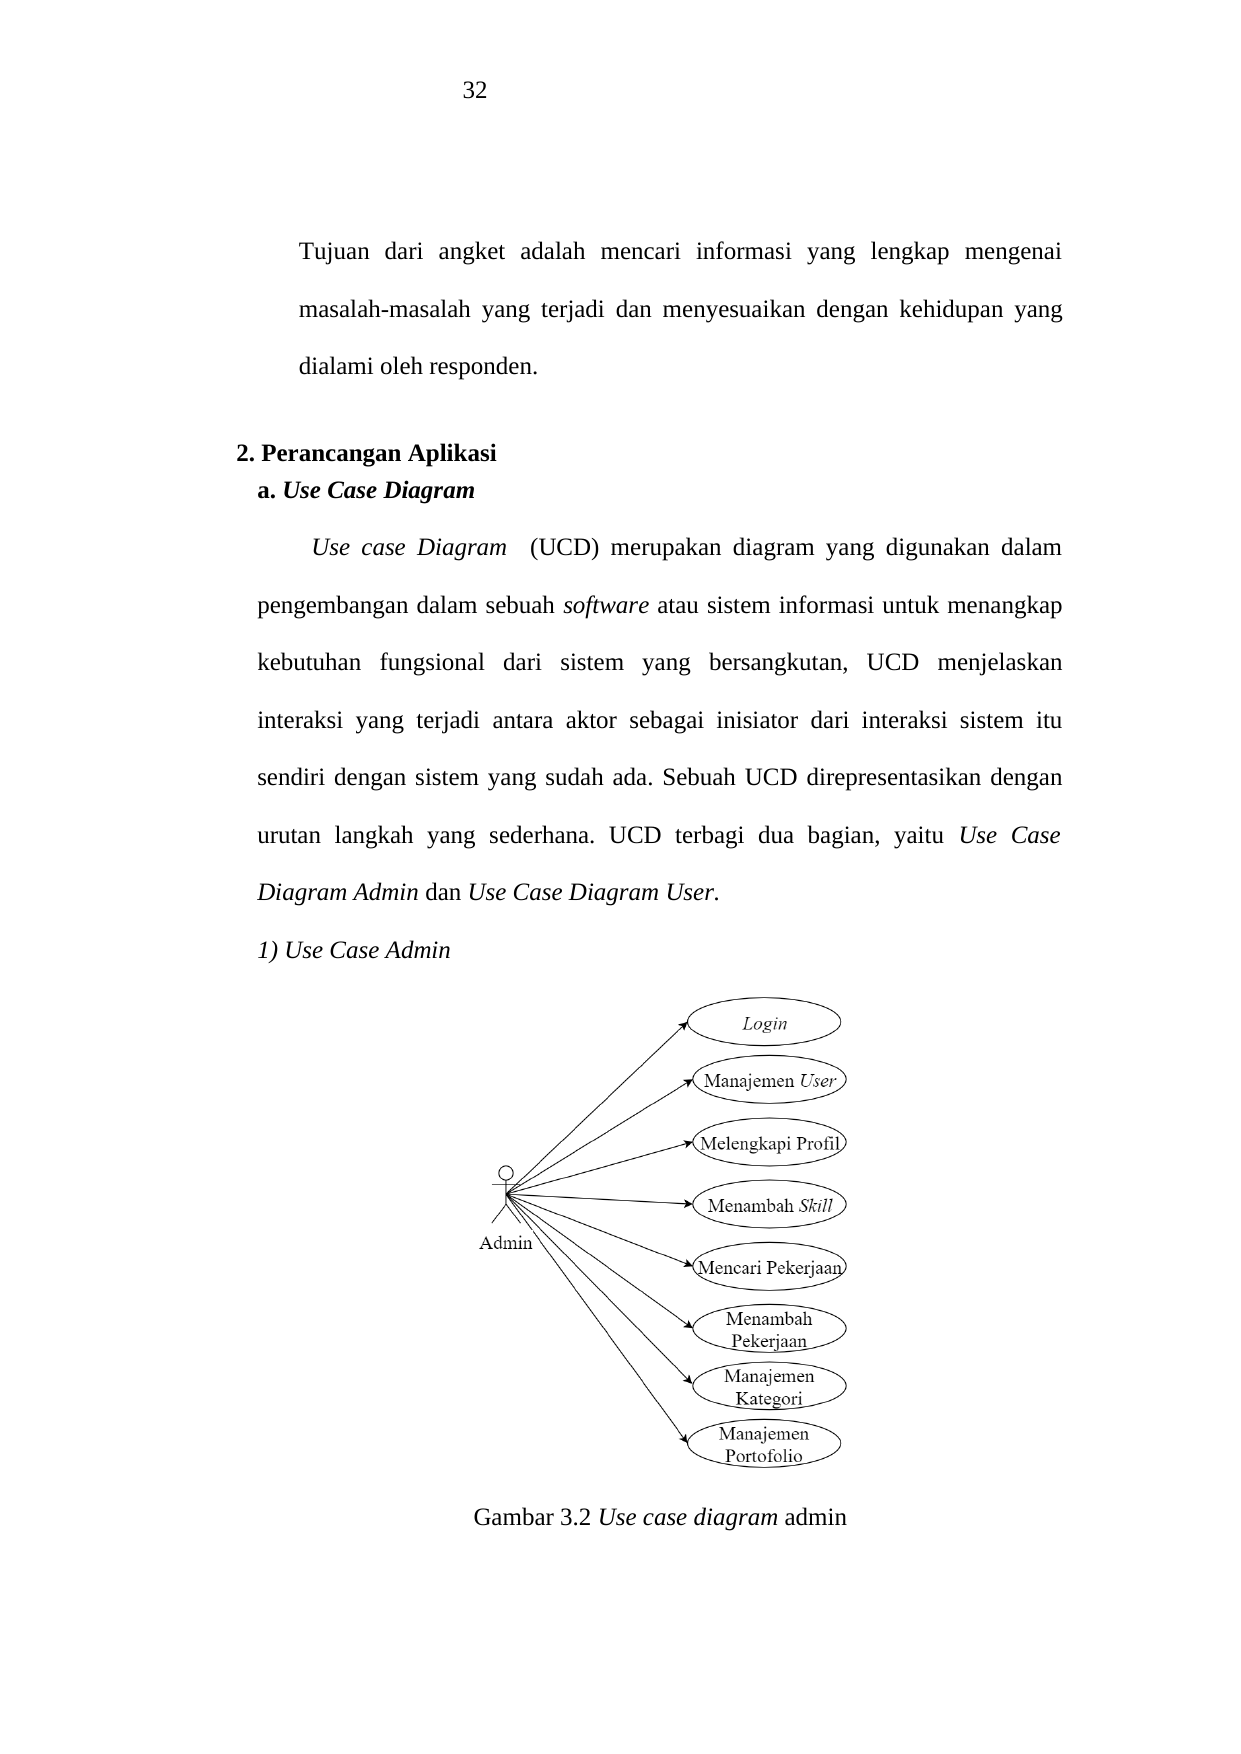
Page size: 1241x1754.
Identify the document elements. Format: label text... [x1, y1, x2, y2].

picture [471, 992, 849, 1477]
list Use Case Diagram [257, 475, 1063, 504]
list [275, 236, 1063, 380]
subtitle Perancangan Aplikasi [236, 438, 1063, 467]
list Use Case Admin [257, 935, 1063, 964]
list Gambar 3.2 Use case diagram admin [257, 1502, 1063, 1530]
list Use case Diagram (UCD) merupakan diagram yang digunakan dalam pengembangan dalam sebuah software atau sistem informasi untuk menangkap kebutuhan fungsional dari sistem yang bersangkutan, UCD menjelaskan interaksi yang terjadi antara aktor sebagai inisiator dari interaksi sistem itu sendiri dengan sistem yang sudah ada. Sebuah UCD direpresentasikan dengan urutan langkah yang sederhana. UCD terbagi dua bagian, yaitu Use Case Diagram Admin dan Use Case Diagram User. [257, 532, 1063, 906]
